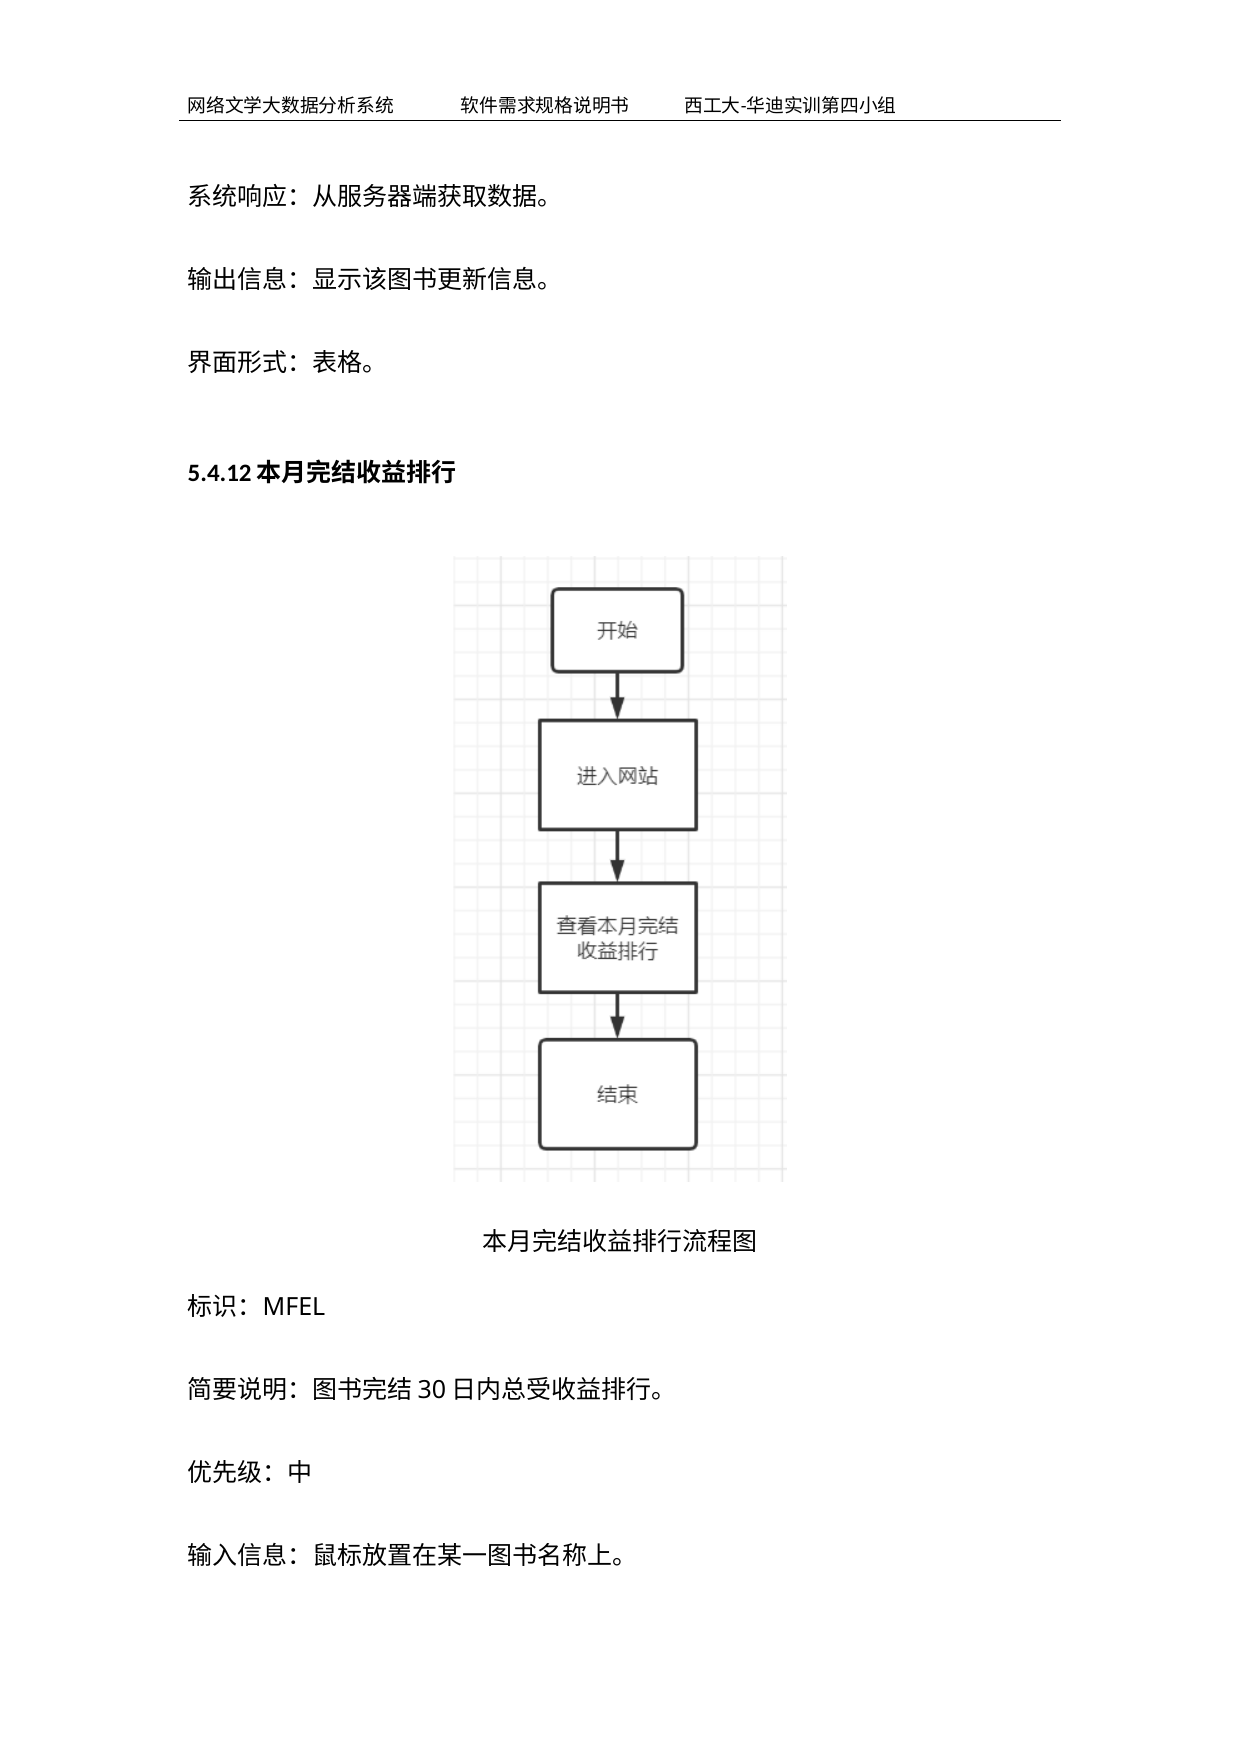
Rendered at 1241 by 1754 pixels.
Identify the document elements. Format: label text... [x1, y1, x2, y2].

text 简要说明：图书完结30日内总受收益排行。 [187, 1355, 1053, 1420]
text 标识：MFEL [187, 1272, 1053, 1337]
text 本月完结收益排行流程图 [187, 1207, 1053, 1272]
text 输出信息：显示该图书更新信息。 [187, 245, 1053, 310]
subtitle 5.4.12本月完结收益排行 [187, 438, 1053, 503]
text 系统响应：从服务器端获取数据。 [187, 162, 1053, 227]
text 界面形式：表格。 [187, 328, 1053, 393]
text 输入信息：鼠标放置在某一图书名称上。 [187, 1521, 1053, 1586]
text 优先级：中 [187, 1438, 1053, 1503]
picture [453, 556, 787, 1182]
